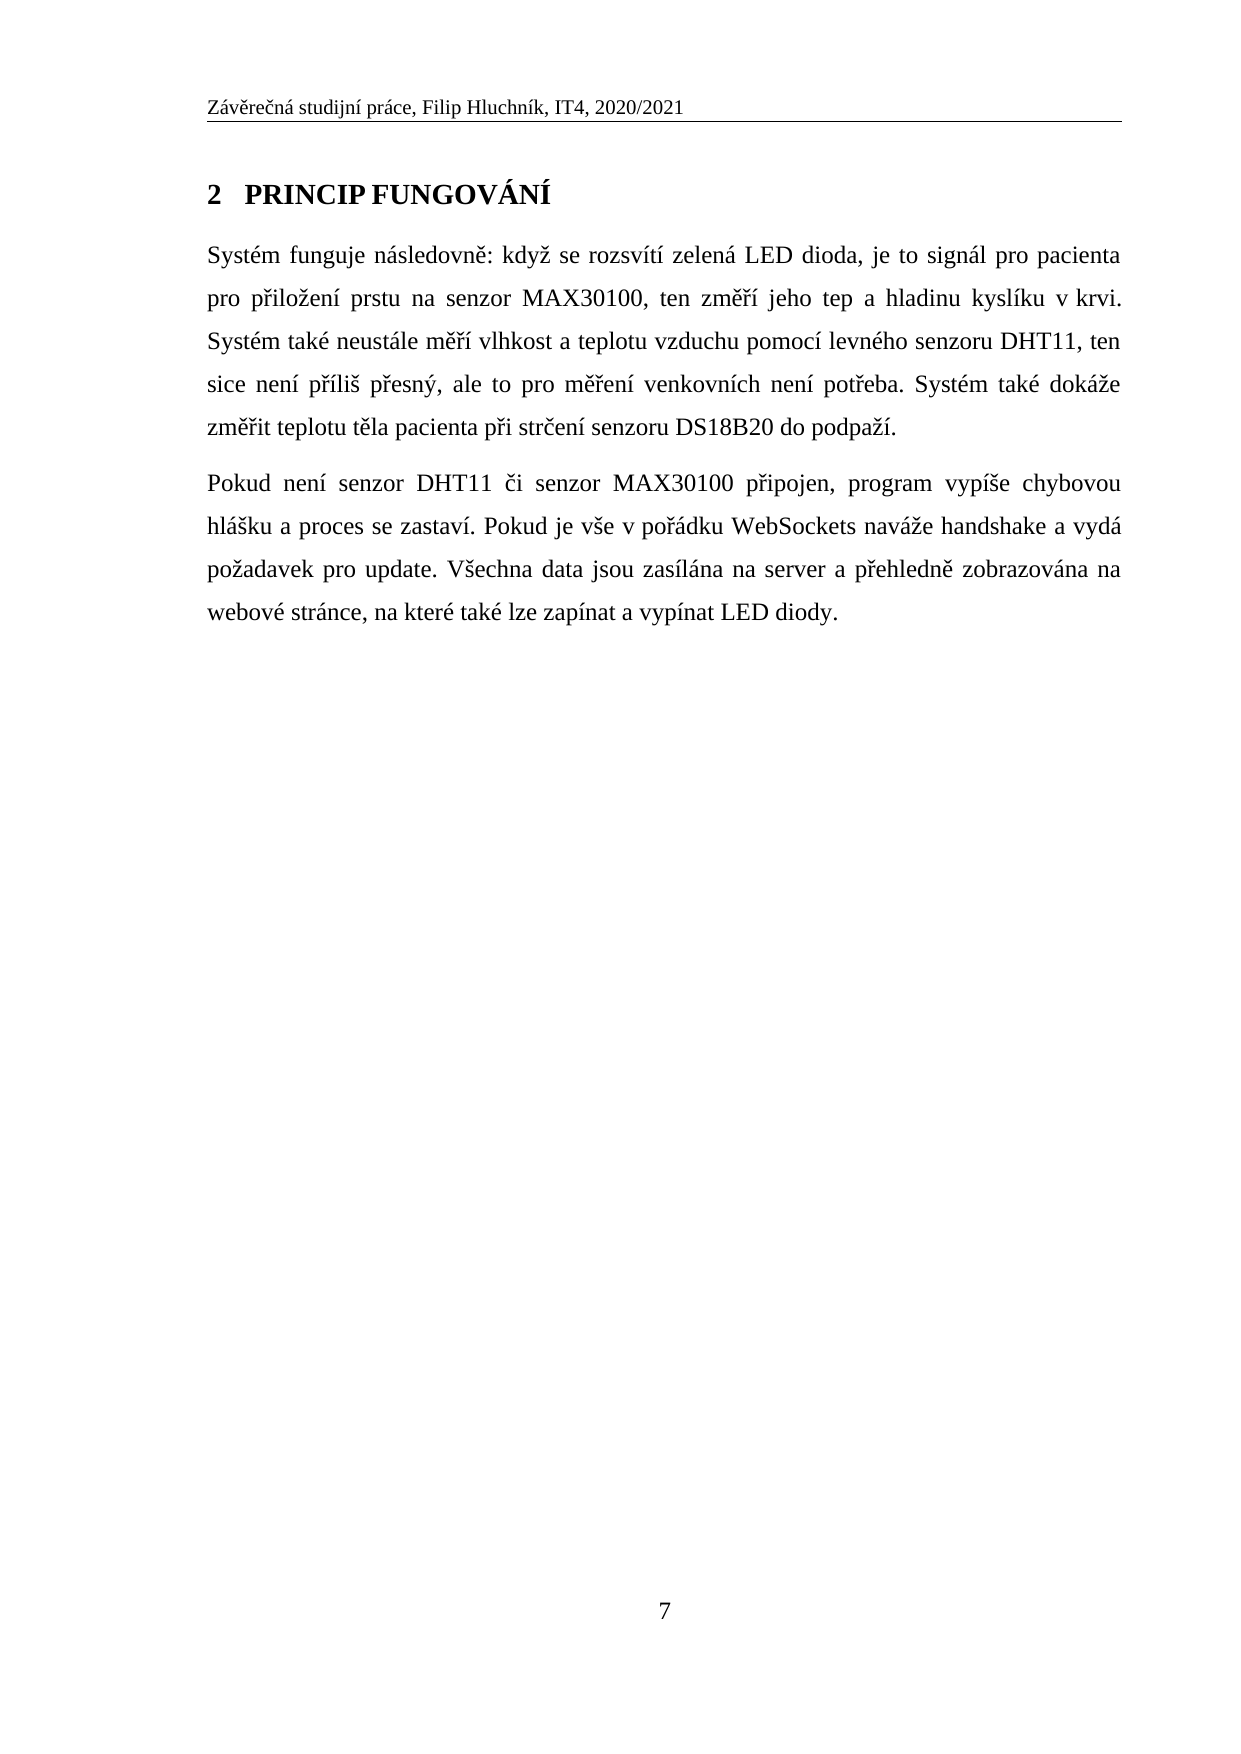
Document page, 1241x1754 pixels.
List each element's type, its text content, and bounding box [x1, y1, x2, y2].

text Pokud není senzor DHT11 či senzor MAX30100 připojen, program vypíše chybovou hlášku a proces se zastaví. Pokud je vše v pořádku WebSockets naváže handshake a vydá požadavek pro update. Všechna data jsou zasílána na server a přehledně zobrazována na webové stránce, na které také lze zapínat a vypínat LED diody. [207, 468, 1122, 626]
text Systém funguje následovně: když se rozsvítí zelená LED dioda, je to signál pro pacienta pro přiložení prstu na senzor MAX30100, ten změří jeho tep a hladinu kyslíku v krvi. Systém také neustále měří vlhkost a teplotu vzduchu pomocí levného senzoru DHT11, ten sice není příliš přesný, ale to pro měření venkovních není potřeba. Systém také dokáže změřit teplotu těla pacienta při strčení senzoru DS18B20 do podpaží. [207, 240, 1122, 441]
subtitle Princip fungování [207, 177, 1122, 211]
